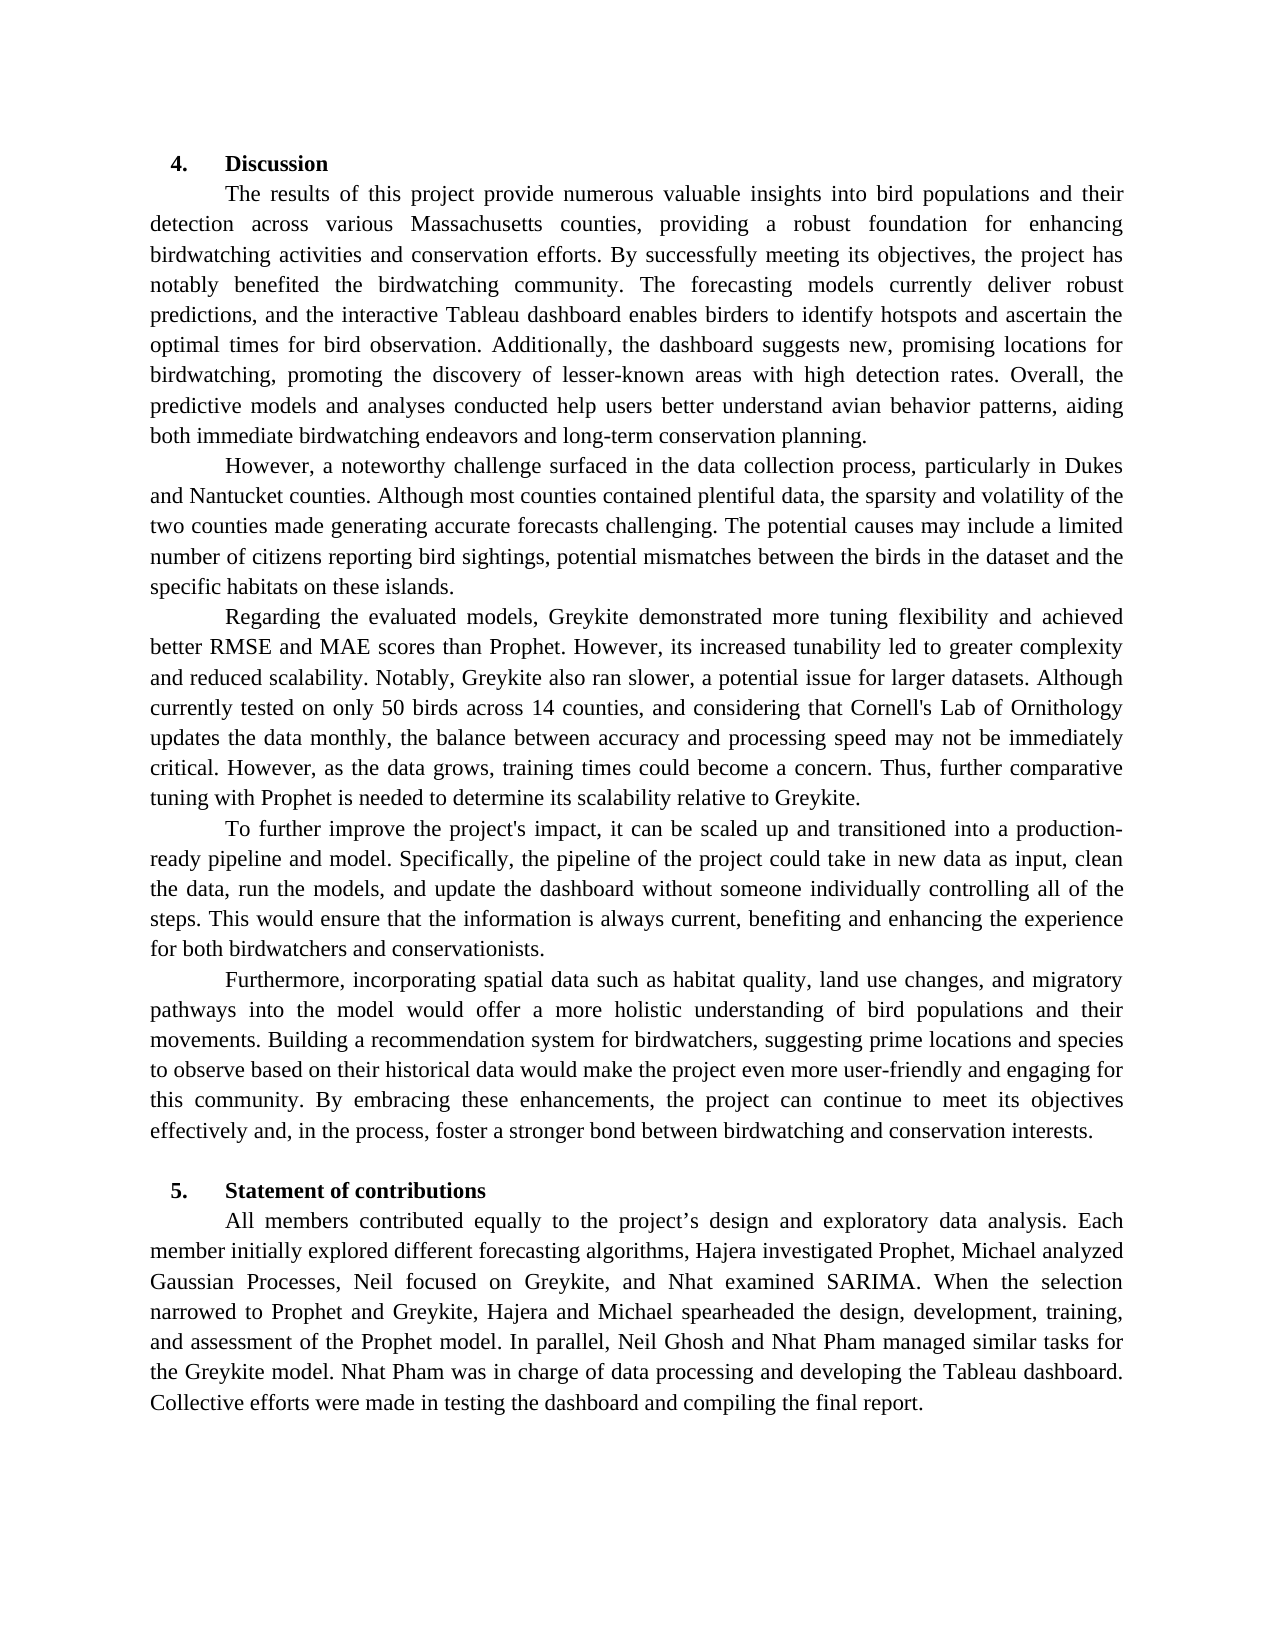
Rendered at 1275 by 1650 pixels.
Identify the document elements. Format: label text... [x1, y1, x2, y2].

text To further improve the project's impact, it can be scaled up and transitioned into a production-ready pipeline and model. Specifically, the pipeline of the project could take in new data as input, clean the data, run the models, and update the dashboard without someone individually controlling all of the steps. This would ensure that the information is always current, benefiting and enhancing the experience for both birdwatchers and conservationists. [150, 814, 1125, 962]
list Discussion [187, 150, 1125, 176]
text Furthermore, incorporating spatial data such as habitat quality, land use changes, and migratory pathways into the model would offer a more holistic understanding of bird populations and their movements. Building a recommendation system for birdwatchers, suggesting prime locations and species to observe based on their historical data would make the project even more user-friendly and engaging for this community. By embracing these enhancements, the project can continue to meet its objectives effectively and, in the process, foster a stronger bond between birdwatching and conservation interests. [150, 966, 1125, 1143]
text However, a noteworthy challenge surfaced in the data collection process, particularly in Dukes and Nantucket counties. Although most counties contained plentiful data, the sparsity and volatility of the two counties made generating accurate forecasts challenging. The potential causes may include a limited number of citizens reporting bird sightings, potential mismatches between the birds in the dataset and the specific habitats on these islands. [150, 452, 1125, 599]
list Statement of contributions [187, 1177, 1125, 1203]
text The results of this project provide numerous valuable insights into bird populations and their detection across various Massachusetts counties, providing a robust foundation for enhancing birdwatching activities and conservation efforts. By successfully meeting its objectives, the project has notably benefited the birdwatching community. The forecasting models currently deliver robust predictions, and the interactive Tableau dashboard enables birders to identify hotspots and ascertain the optimal times for bird observation. Additionally, the dashboard suggests new, promising locations for birdwatching, promoting the discovery of lesser-known areas with high detection rates. Overall, the predictive models and analyses conducted help users better understand avian behavior patterns, aiding both immediate birdwatching endeavors and long-term conservation planning. [150, 180, 1125, 448]
text All members contributed equally to the project’s design and exploratory data analysis. Each member initially explored different forecasting algorithms, Hajera investigated Prophet, Michael analyzed Gaussian Processes, Neil focused on Greykite, and Nhat examined SARIMA. When the selection narrowed to Prophet and Greykite, Hajera and Michael spearheaded the design, development, training, and assessment of the Prophet model. In parallel, Neil Ghosh and Nhat Pham managed similar tasks for the Greykite model. Nhat Pham was in charge of data processing and developing the Tableau dashboard. Collective efforts were made in testing the dashboard and compiling the final report. [150, 1207, 1125, 1415]
text Regarding the evaluated models, Greykite demonstrated more tuning flexibility and achieved better RMSE and MAE scores than Prophet. However, its increased tunability led to greater complexity and reduced scalability. Notably, Greykite also ran slower, a potential issue for larger datasets. Although currently tested on only 50 birds across 14 counties, and considering that Cornell's Lab of Ornithology updates the data monthly, the balance between accuracy and processing speed may not be immediately critical. However, as the data grows, training times could become a concern. Thus, further comparative tuning with Prophet is needed to determine its scalability relative to Greykite. [150, 603, 1125, 811]
